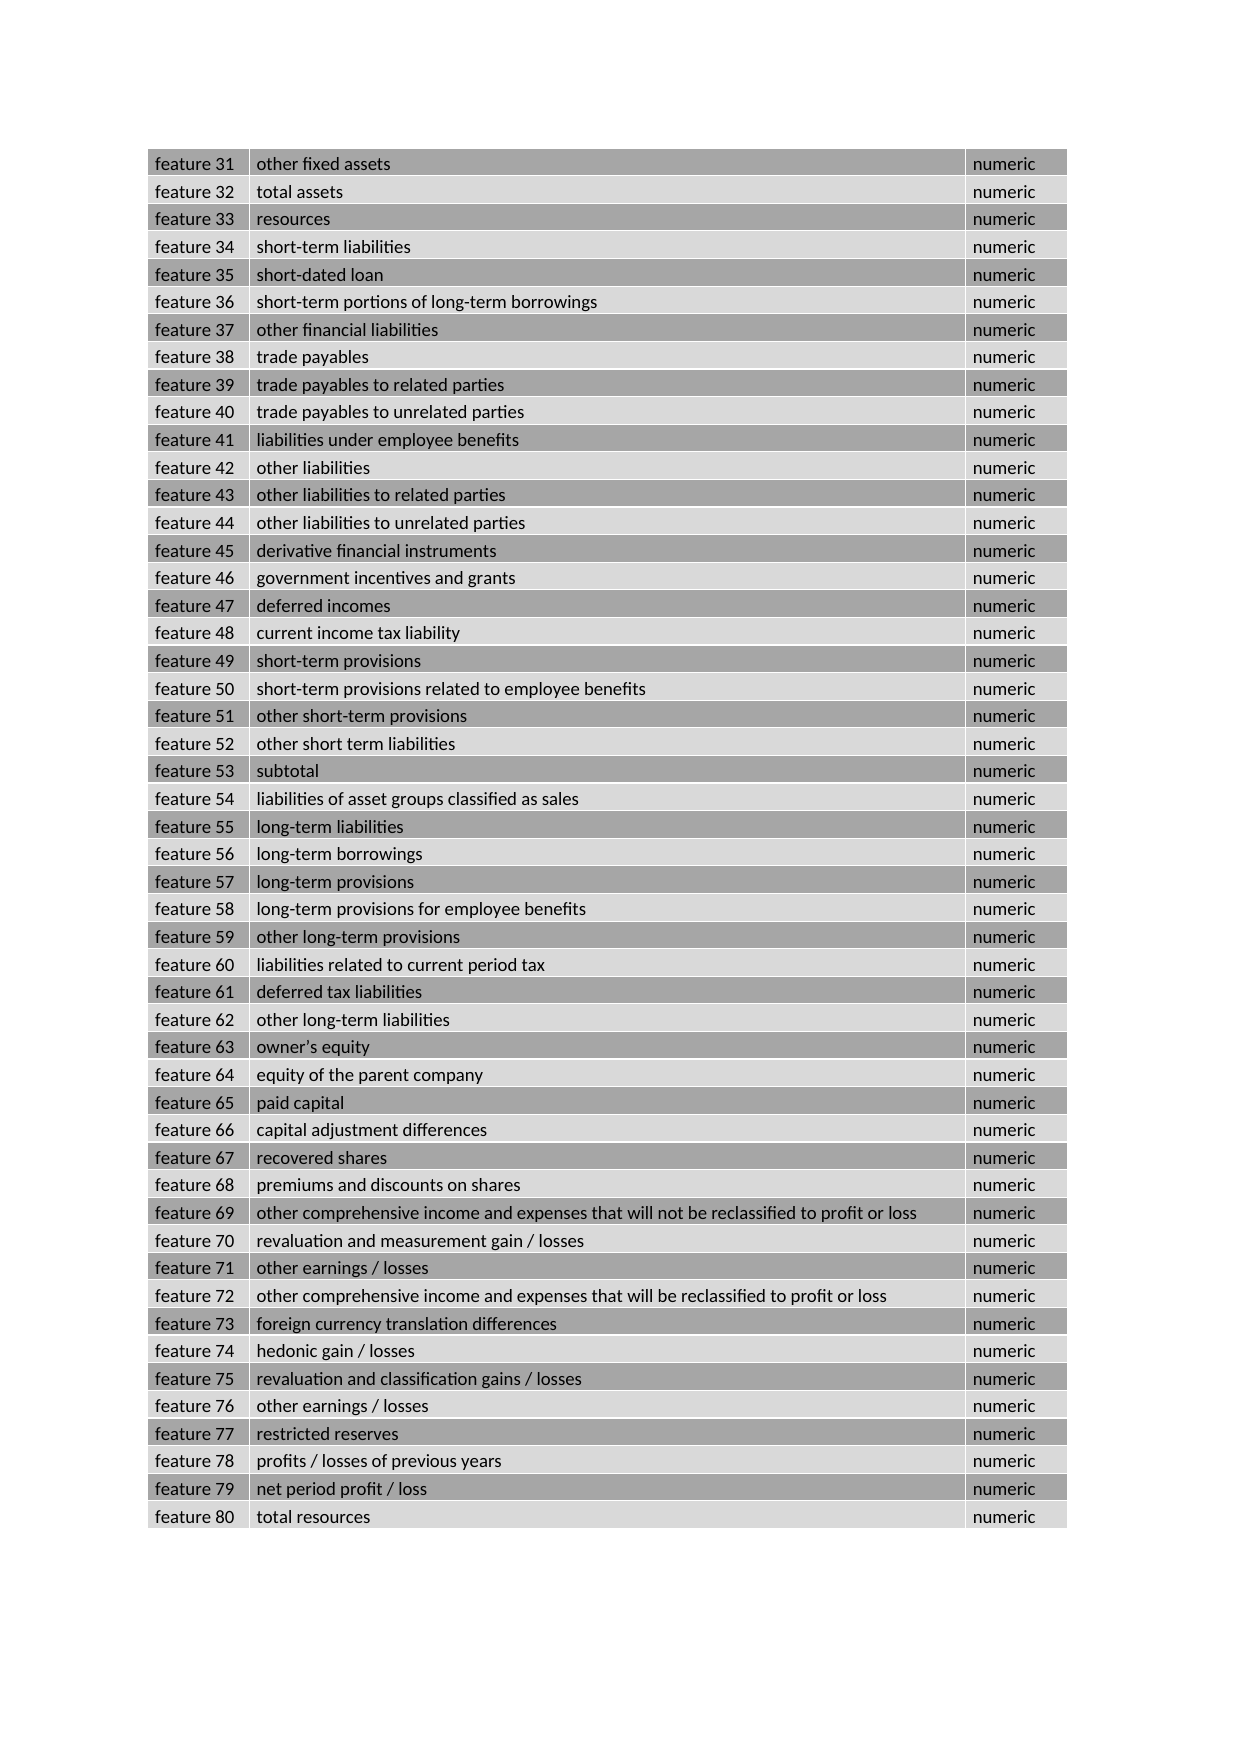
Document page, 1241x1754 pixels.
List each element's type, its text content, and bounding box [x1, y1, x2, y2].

table_cell feature 50 [148, 673, 249, 700]
table_cell numeric [966, 1115, 1067, 1141]
table_cell feature 67 [148, 1143, 249, 1169]
table_cell feature 63 [148, 1032, 249, 1058]
table_cell feature 80 [148, 1501, 249, 1528]
table_cell feature 79 [148, 1474, 249, 1500]
table_cell numeric [966, 397, 1067, 424]
table_cell feature 68 [148, 1170, 249, 1197]
table_cell long-term borrowings [250, 839, 965, 865]
table_cell numeric [966, 1004, 1067, 1031]
table_cell numeric [966, 1280, 1067, 1307]
table_cell other comprehensive income and expenses that will not be reclassified to profit or loss [250, 1198, 965, 1224]
table_cell numeric [966, 1087, 1067, 1114]
table_cell restricted reserves [250, 1419, 965, 1445]
table_cell paid capital [250, 1087, 965, 1114]
table_cell feature 59 [148, 922, 249, 948]
table_cell feature 53 [148, 756, 249, 782]
table_cell numeric [966, 1501, 1067, 1528]
table_cell feature 58 [148, 894, 249, 921]
table_cell feature 55 [148, 811, 249, 838]
table_cell numeric [966, 922, 1067, 948]
table_cell numeric [966, 176, 1067, 203]
table_cell feature 32 [148, 176, 249, 203]
table_cell derivative financial instruments [250, 535, 965, 562]
table_cell feature 76 [148, 1391, 249, 1417]
table_cell numeric [966, 480, 1067, 506]
table_cell short-term provisions related to employee benefits [250, 673, 965, 700]
table_cell other liabilities to unrelated parties [250, 508, 965, 534]
table_cell trade payables to unrelated parties [250, 397, 965, 424]
table_cell government incentives and grants [250, 563, 965, 589]
table_cell numeric [966, 1336, 1067, 1362]
table_cell numeric [966, 342, 1067, 368]
table_cell other fixed assets [250, 149, 965, 175]
table_cell numeric [966, 204, 1067, 230]
table_cell numeric [966, 1308, 1067, 1334]
table_cell numeric [966, 1198, 1067, 1224]
table_cell long-term liabilities [250, 811, 965, 838]
table_cell total resources [250, 1501, 965, 1528]
table_cell feature 42 [148, 452, 249, 479]
table_cell numeric [966, 1253, 1067, 1279]
table_cell subtotal [250, 756, 965, 782]
table_cell recovered shares [250, 1143, 965, 1169]
table_cell numeric [966, 618, 1067, 644]
table_cell revaluation and measurement gain / losses [250, 1225, 965, 1252]
table_cell profits / losses of previous years [250, 1446, 965, 1473]
table_cell other financial liabilities [250, 314, 965, 341]
table_cell numeric [966, 535, 1067, 562]
table_cell numeric [966, 866, 1067, 893]
table_cell numeric [966, 949, 1067, 976]
table_cell total assets [250, 176, 965, 203]
table_cell other liabilities [250, 452, 965, 479]
table_cell feature 37 [148, 314, 249, 341]
table_cell feature 77 [148, 1419, 249, 1445]
table_cell numeric [966, 1032, 1067, 1058]
table_cell feature 47 [148, 590, 249, 617]
table_cell feature 65 [148, 1087, 249, 1114]
table_cell feature 73 [148, 1308, 249, 1334]
table_cell numeric [966, 1446, 1067, 1473]
table_cell feature 49 [148, 646, 249, 672]
table_cell capital adjustment differences [250, 1115, 965, 1141]
table_cell revaluation and classification gains / losses [250, 1363, 965, 1390]
table_cell numeric [966, 1363, 1067, 1390]
table_cell current income tax liability [250, 618, 965, 644]
table_cell feature 72 [148, 1280, 249, 1307]
table_cell feature 39 [148, 370, 249, 396]
table_cell numeric [966, 673, 1067, 700]
table_cell long-term provisions for employee benefits [250, 894, 965, 921]
table_cell other short term liabilities [250, 728, 965, 755]
table_cell numeric [966, 1474, 1067, 1500]
table_cell feature 78 [148, 1446, 249, 1473]
table_cell equity of the parent company [250, 1060, 965, 1086]
table_cell numeric [966, 149, 1067, 175]
table_cell numeric [966, 259, 1067, 286]
table_cell resources [250, 204, 965, 230]
table_cell feature 54 [148, 784, 249, 810]
table_cell feature 31 [148, 149, 249, 175]
table_cell numeric [966, 1060, 1067, 1086]
table_cell numeric [966, 425, 1067, 451]
table_cell net period profit / loss [250, 1474, 965, 1500]
table_cell feature 46 [148, 563, 249, 589]
table_cell feature 43 [148, 480, 249, 506]
table_cell feature 52 [148, 728, 249, 755]
table_cell numeric [966, 646, 1067, 672]
table_cell feature 75 [148, 1363, 249, 1390]
table_cell other earnings / losses [250, 1253, 965, 1279]
table_cell feature 41 [148, 425, 249, 451]
table_cell deferred tax liabilities [250, 977, 965, 1003]
table_cell liabilities under employee benefits [250, 425, 965, 451]
table_cell feature 70 [148, 1225, 249, 1252]
table_cell hedonic gain / losses [250, 1336, 965, 1362]
table_cell feature 69 [148, 1198, 249, 1224]
table_cell feature 33 [148, 204, 249, 230]
table_cell liabilities of asset groups classified as sales [250, 784, 965, 810]
table_cell numeric [966, 1225, 1067, 1252]
table_cell feature 62 [148, 1004, 249, 1031]
table_cell other long-term provisions [250, 922, 965, 948]
table_cell numeric [966, 839, 1067, 865]
table_cell short-term liabilities [250, 231, 965, 258]
table_cell feature 57 [148, 866, 249, 893]
table_cell numeric [966, 287, 1067, 313]
table_cell numeric [966, 701, 1067, 727]
table_cell feature 66 [148, 1115, 249, 1141]
table_cell numeric [966, 1419, 1067, 1445]
table_cell short-term provisions [250, 646, 965, 672]
table_cell long-term provisions [250, 866, 965, 893]
table_cell feature 51 [148, 701, 249, 727]
table_cell feature 74 [148, 1336, 249, 1362]
table_cell owner’s equity [250, 1032, 965, 1058]
table_cell numeric [966, 231, 1067, 258]
table_cell numeric [966, 811, 1067, 838]
table_cell numeric [966, 508, 1067, 534]
table_cell numeric [966, 590, 1067, 617]
table_cell other earnings / losses [250, 1391, 965, 1417]
table_cell numeric [966, 977, 1067, 1003]
table_cell feature 44 [148, 508, 249, 534]
table_cell feature 56 [148, 839, 249, 865]
table_cell numeric [966, 894, 1067, 921]
table_cell numeric [966, 563, 1067, 589]
table_cell feature 71 [148, 1253, 249, 1279]
table_cell feature 34 [148, 231, 249, 258]
table_cell feature 35 [148, 259, 249, 286]
table_cell feature 45 [148, 535, 249, 562]
table_cell short-dated loan [250, 259, 965, 286]
table_cell short-term portions of long-term borrowings [250, 287, 965, 313]
table_cell foreign currency translation differences [250, 1308, 965, 1334]
table_cell numeric [966, 1391, 1067, 1417]
table_cell numeric [966, 370, 1067, 396]
table_cell other liabilities to related parties [250, 480, 965, 506]
table_cell feature 40 [148, 397, 249, 424]
table_cell premiums and discounts on shares [250, 1170, 965, 1197]
table_cell feature 48 [148, 618, 249, 644]
table_cell feature 64 [148, 1060, 249, 1086]
table_cell liabilities related to current period tax [250, 949, 965, 976]
table_cell numeric [966, 314, 1067, 341]
table_cell numeric [966, 1170, 1067, 1197]
table_cell feature 60 [148, 949, 249, 976]
table_cell feature 38 [148, 342, 249, 368]
table_cell deferred incomes [250, 590, 965, 617]
table_cell numeric [966, 784, 1067, 810]
table_cell other long-term liabilities [250, 1004, 965, 1031]
table_cell other short-term provisions [250, 701, 965, 727]
table_cell numeric [966, 728, 1067, 755]
table_cell trade payables to related parties [250, 370, 965, 396]
table_cell numeric [966, 1143, 1067, 1169]
table_cell feature 61 [148, 977, 249, 1003]
table_cell numeric [966, 452, 1067, 479]
table_cell trade payables [250, 342, 965, 368]
table_cell numeric [966, 756, 1067, 782]
table_cell feature 36 [148, 287, 249, 313]
table_cell other comprehensive income and expenses that will be reclassified to profit or loss [250, 1280, 965, 1307]
